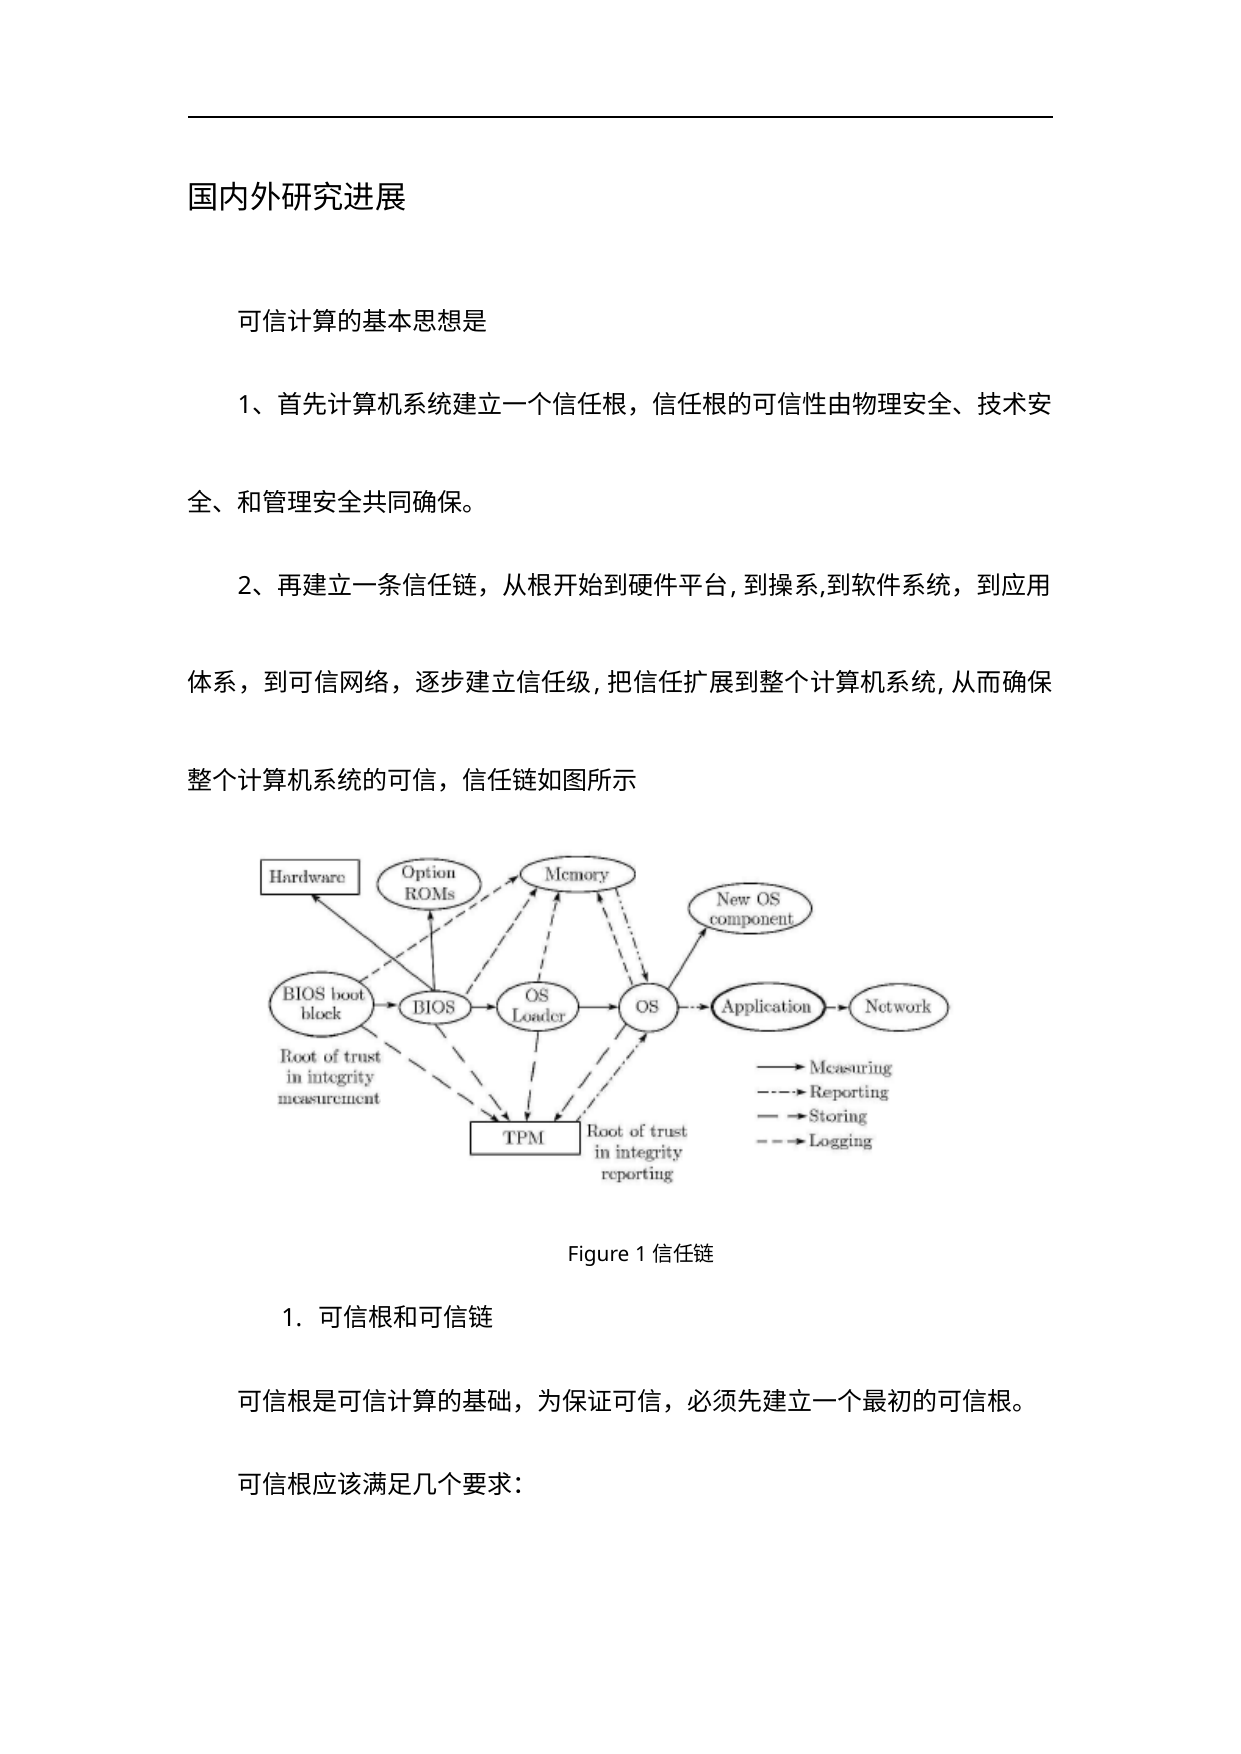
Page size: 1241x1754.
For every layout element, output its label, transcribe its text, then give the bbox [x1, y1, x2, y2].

picture [237, 828, 991, 1192]
text 可信根是可信计算的基础，为保证可信，必须先建立一个最初的可信根。 [187, 1367, 1053, 1432]
text 1、首先计算机系统建立一个信任根，信任根的可信性由物理安全、技术安全、和管理安全共同确保。 [187, 370, 1053, 533]
text 可信计算的基本思想是 [187, 287, 1053, 352]
text 2、再建立一条信任链，从根开始到硬件平台, 到操系,到软件系统，到应用体系，到可信网络，逐步建立信任级, 把信任扩展到整个计算机系统, 从而确保整个计算机系统的可信，信任链如图所示 [187, 551, 1053, 811]
text 可信根应该满足几个要求： [187, 1450, 1053, 1515]
subtitle 国内外研究进展 [187, 162, 1053, 227]
subtitle 可信根和可信链 [281, 1283, 1053, 1348]
